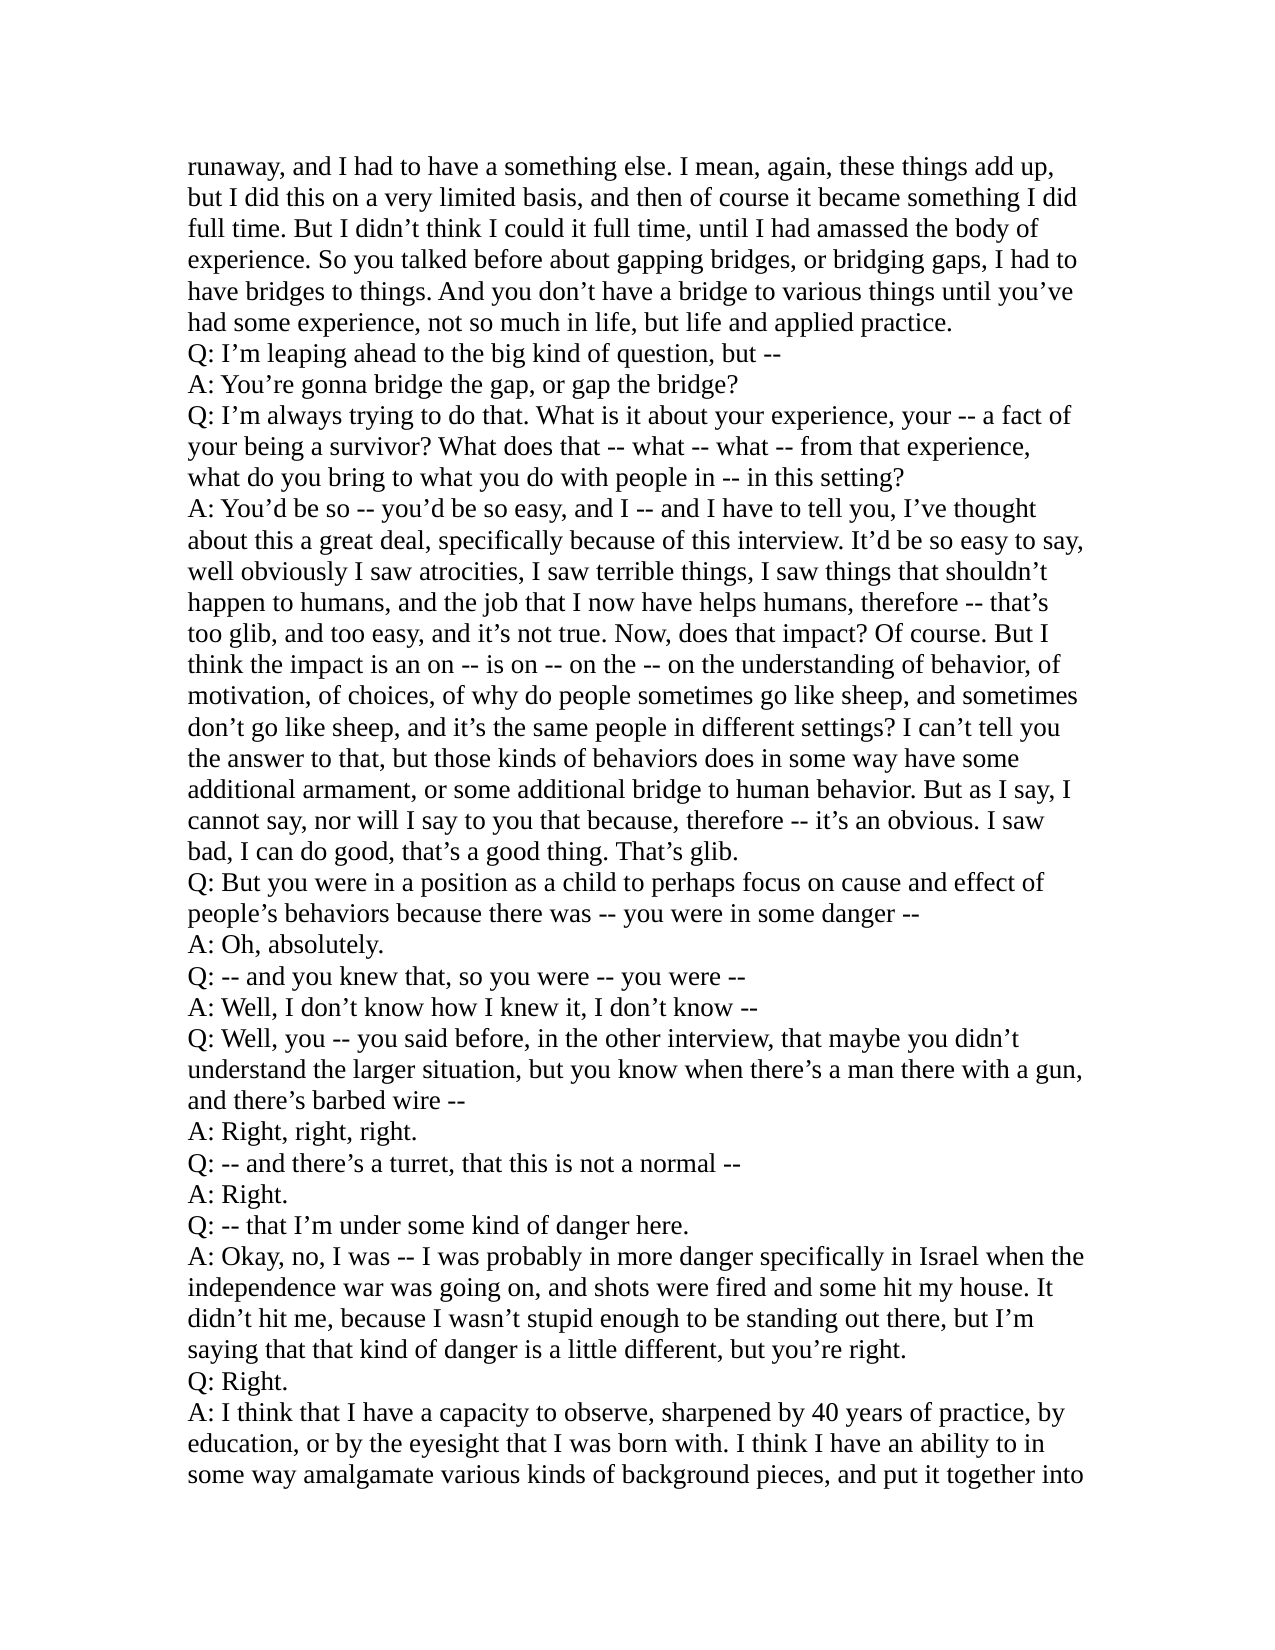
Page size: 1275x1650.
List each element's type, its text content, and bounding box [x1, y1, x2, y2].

text A: You’re gonna bridge the gap, or gap the bridge? [187, 399, 1087, 430]
text A: You’d be so -- you’d be so easy, and I -- and I have to tell you, I’ve thought about this a great deal, specifically because of this interview. It’d be so easy to say, well obviously I saw atrocities, I saw terrible things, I saw things that shouldn’t happen to humans, and the job that I now have helps humans, therefore -- that’s too glib, and too easy, and it’s not true. Now, does that impact? Of course. But I think the impact is an on -- is on -- on the -- on the understanding of behavior, of motivation, of choices, of why do people sometimes go like sheep, and sometimes don’t go like sheep, and it’s the same people in different settings? I can’t tell you the answer to that, but those kinds of behaviors does in some way have some additional armament, or some additional bridge to human behavior. But as I say, I cannot say, nor will I say to you that because, therefore -- it’s an obvious. I saw bad, I can do good, that’s a good thing. That’s glib. [187, 524, 1087, 897]
text Q: -- and there’s a turret, that this is not a normal -- [187, 1178, 1087, 1209]
text Q: Well, you -- you said before, in the other interview, that maybe you didn’t understand the larger situation, but you know when there’s a man there with a gun, and there’s barbed wire -- [187, 1053, 1087, 1147]
text A: Right. [187, 1209, 1087, 1240]
text A: Okay, no, I was -- I was probably in more danger specifically in Israel when the independence war was going on, and shots were fired and some hit my house. It didn’t hit me, because I wasn’t stupid enough to be standing out there, but I’m saying that that kind of danger is a little different, but you’re right. [187, 1271, 1087, 1396]
text Q: Right. [187, 1396, 1087, 1427]
text Q: I’m leaping ahead to the big kind of question, but -- [187, 368, 1087, 399]
text A: Well, I don’t know how I knew it, I don’t know -- [187, 1022, 1087, 1053]
text A: Right, right, right. [187, 1147, 1087, 1178]
text Q: But you were in a position as a child to perhaps focus on cause and effect of people’s behaviors because there was -- you were in some danger -- [187, 897, 1087, 960]
text Q: I’m always trying to do that. What is it about your experience, your -- a fact of your being a survivor? What does that -- what -- what -- from that experience, what do you bring to what you do with people in -- in this setting? [187, 430, 1087, 524]
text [187, 1427, 1087, 1489]
text Q: -- that I’m under some kind of danger here. [187, 1240, 1087, 1271]
text A: Oh, absolutely. [187, 960, 1087, 991]
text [187, 150, 1087, 368]
text Q: -- and you knew that, so you were -- you were -- [187, 991, 1087, 1022]
